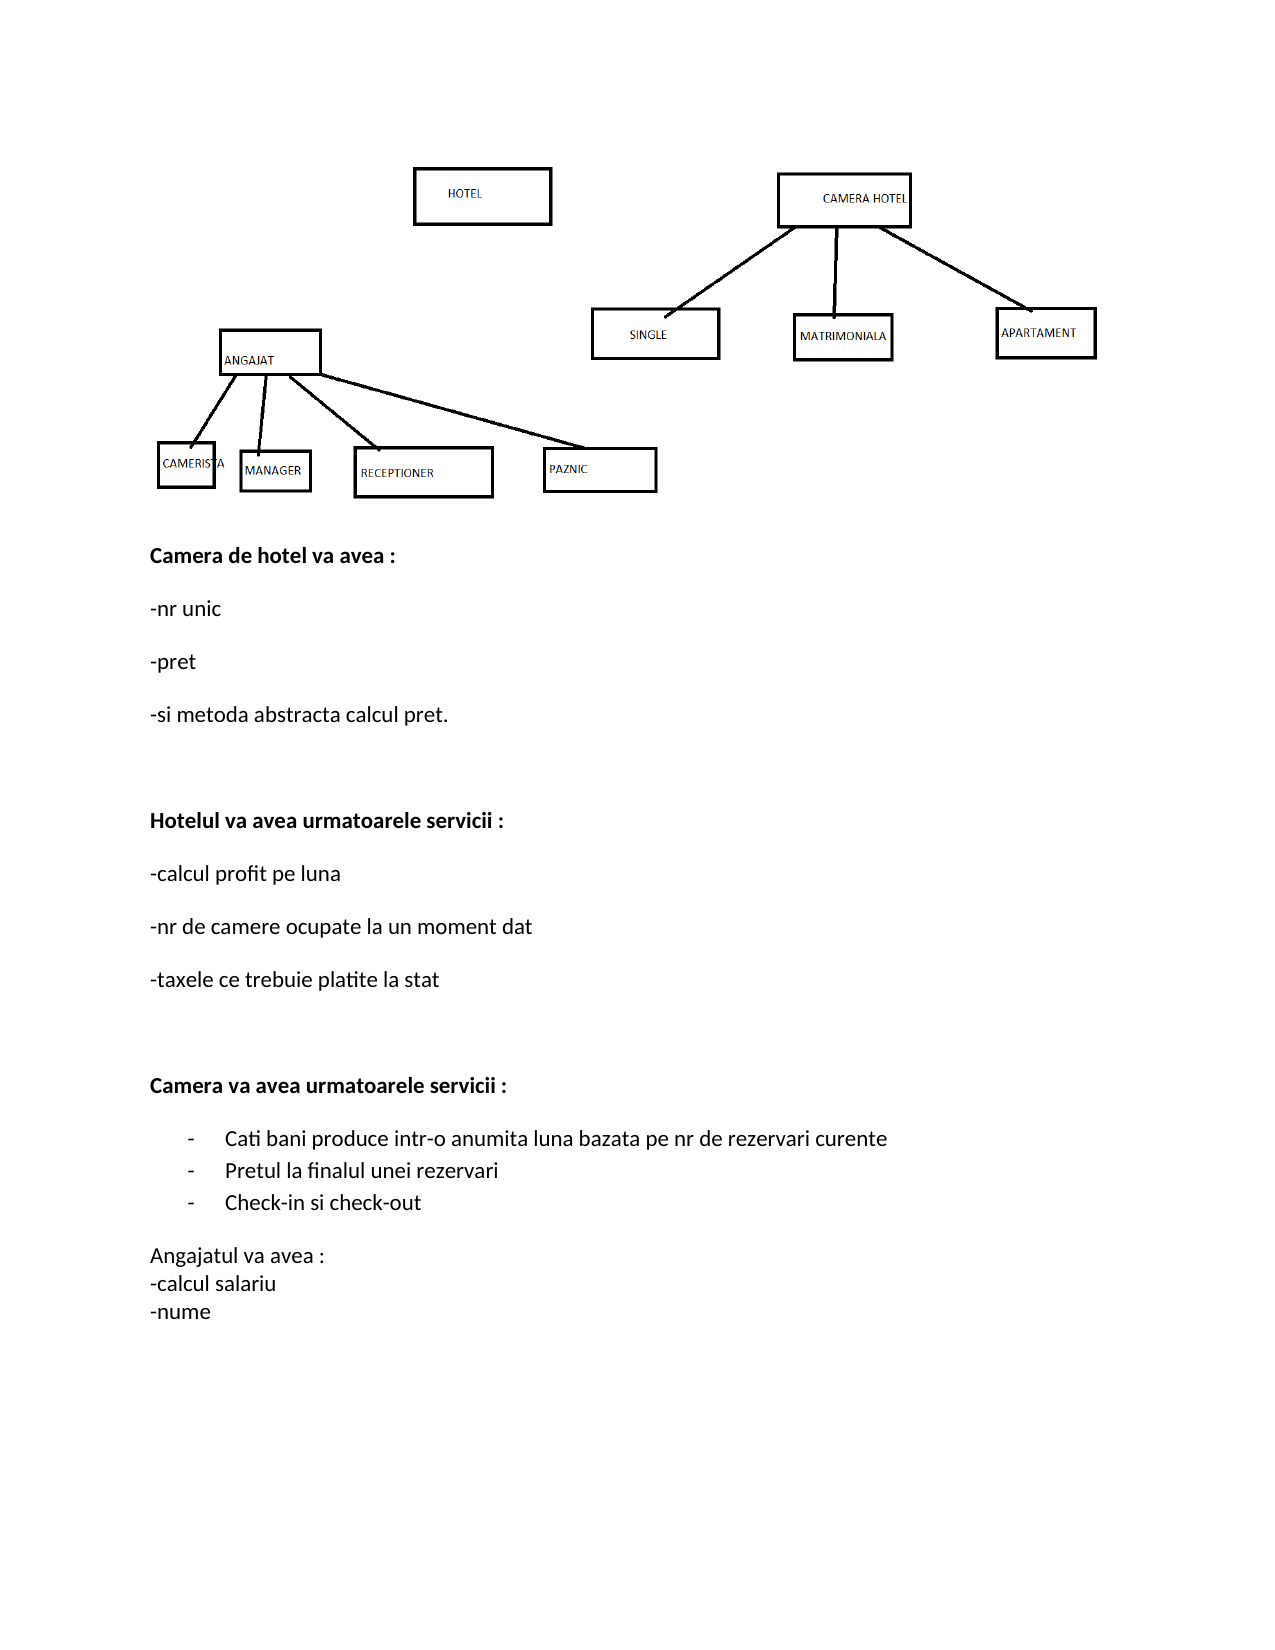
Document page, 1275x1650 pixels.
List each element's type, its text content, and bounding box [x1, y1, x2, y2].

text Camera de hotel va avea : [150, 541, 1125, 569]
text -calcul salariu [150, 1269, 1125, 1297]
text -nr de camere ocupate la un moment dat [150, 912, 1125, 940]
text Camera va avea urmatoarele servicii : [150, 1071, 1125, 1099]
text -calcul profit pe luna [150, 859, 1125, 887]
text -nume [150, 1297, 1125, 1326]
text Angajatul va avea : [150, 1241, 1125, 1269]
list Pretul la finalul unei rezervari [187, 1156, 1125, 1184]
picture [150, 150, 1125, 516]
text -nr unic [150, 594, 1125, 622]
text Hotelul va avea urmatoarele servicii : [150, 806, 1125, 834]
list Check-in si check-out [187, 1188, 1125, 1216]
text -si metoda abstracta calcul pret. [150, 700, 1125, 728]
text -pret [150, 647, 1125, 675]
text -taxele ce trebuie platite la stat [150, 965, 1125, 993]
list Cati bani produce intr-o anumita luna bazata pe nr de rezervari curente [187, 1124, 1125, 1152]
